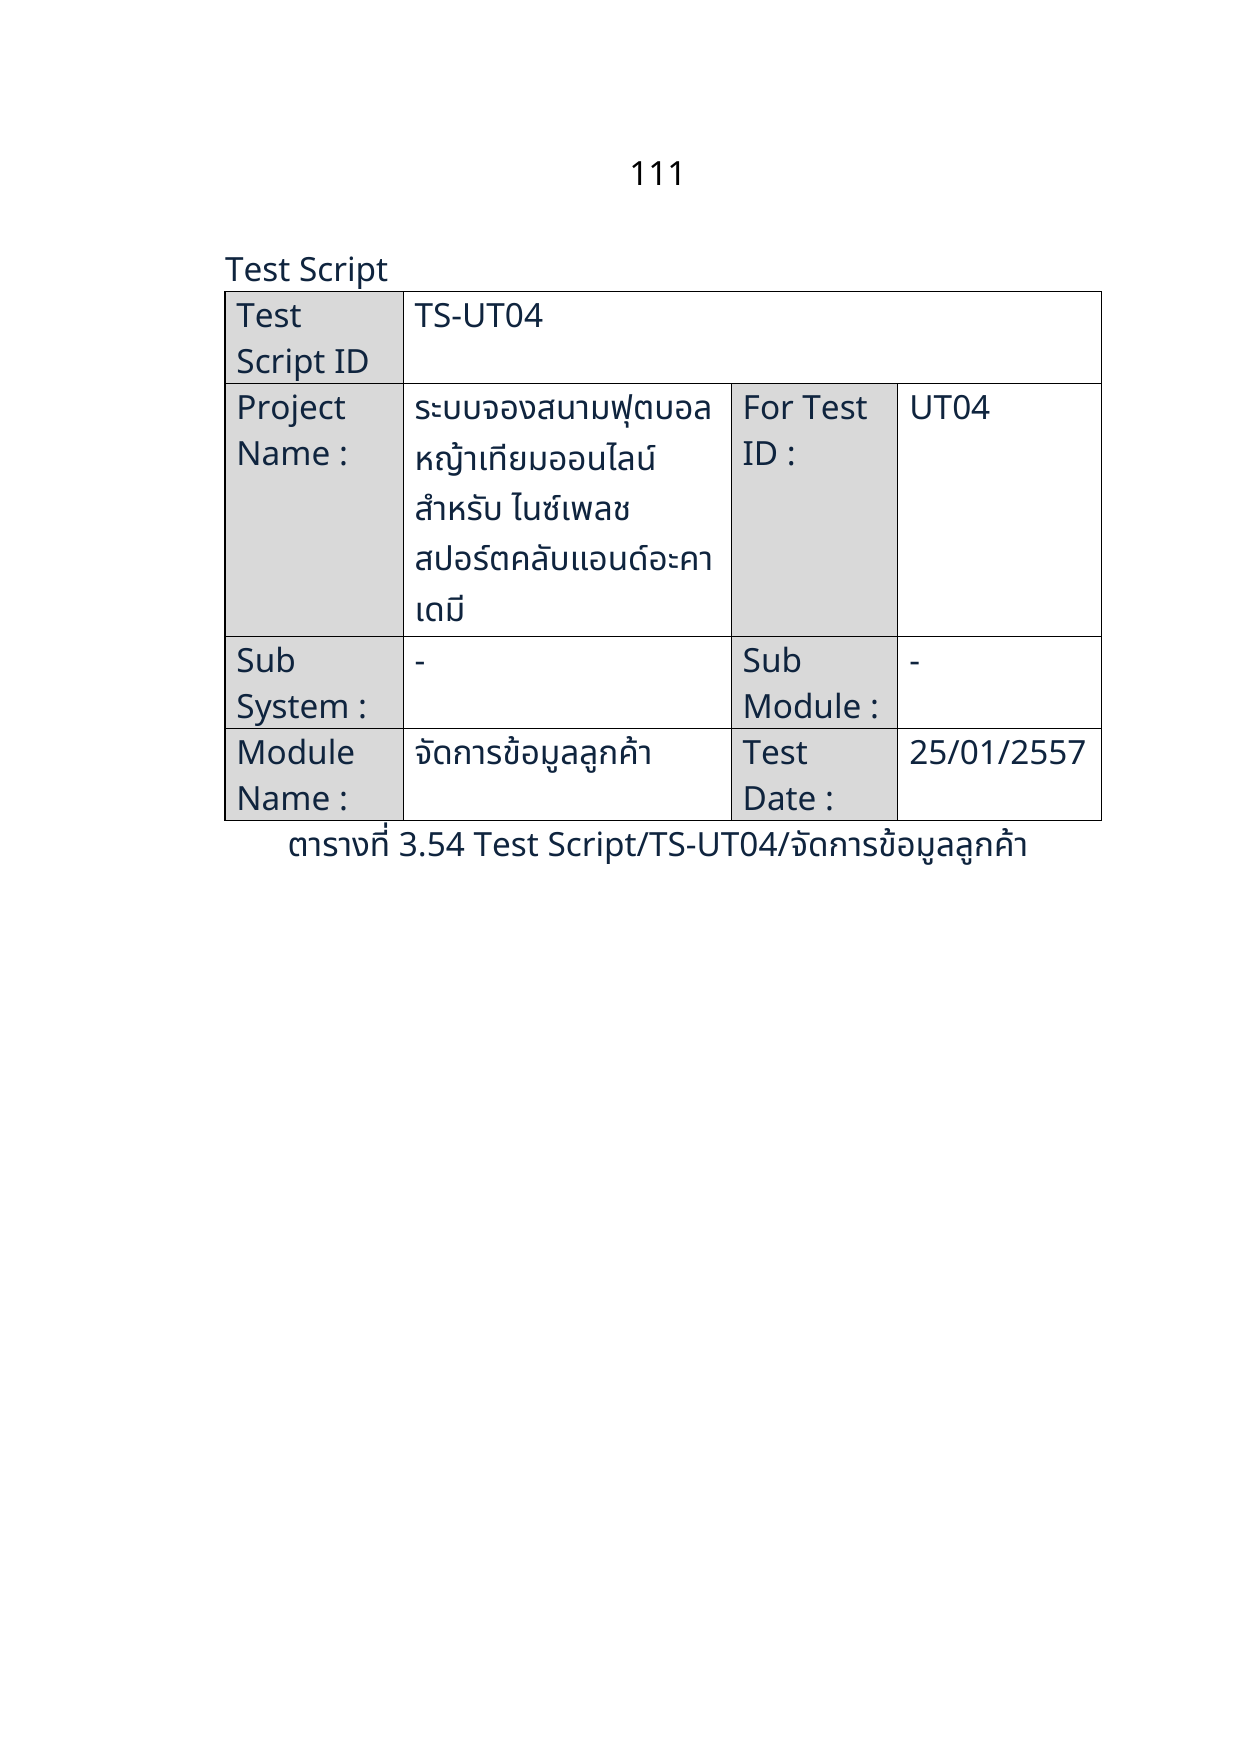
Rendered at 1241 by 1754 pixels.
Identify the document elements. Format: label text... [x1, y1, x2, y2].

table_header Test Script ID [226, 292, 403, 383]
text ตารางที่ 3.54 Test Script/TS-UT04/จัดการข้อมูลลูกค้า [225, 821, 1090, 872]
table_cell UT04 [898, 384, 1101, 636]
table_cell จัดการข้อมูลลูกค้า [404, 729, 731, 820]
table_cell Sub Module : [732, 637, 897, 728]
table_cell Module Name : [226, 729, 403, 820]
text Test Script [225, 246, 1090, 291]
table_cell - [404, 637, 731, 728]
table_cell Test Date : [732, 729, 897, 820]
table_cell Sub System : [226, 637, 403, 728]
table_cell 25/01/2557 [898, 729, 1101, 820]
table_header TS-UT04 [404, 292, 1101, 383]
table_cell Project Name : [226, 384, 403, 636]
table_cell - [898, 637, 1101, 728]
table_cell ระบบจองสนามฟุตบอลหญ้าเทียมออนไลน์ สำหรับ ไนซ์เพลชสปอร์ตคลับแอนด์อะคาเดมี [404, 384, 731, 636]
table_cell For Test ID : [732, 384, 897, 636]
